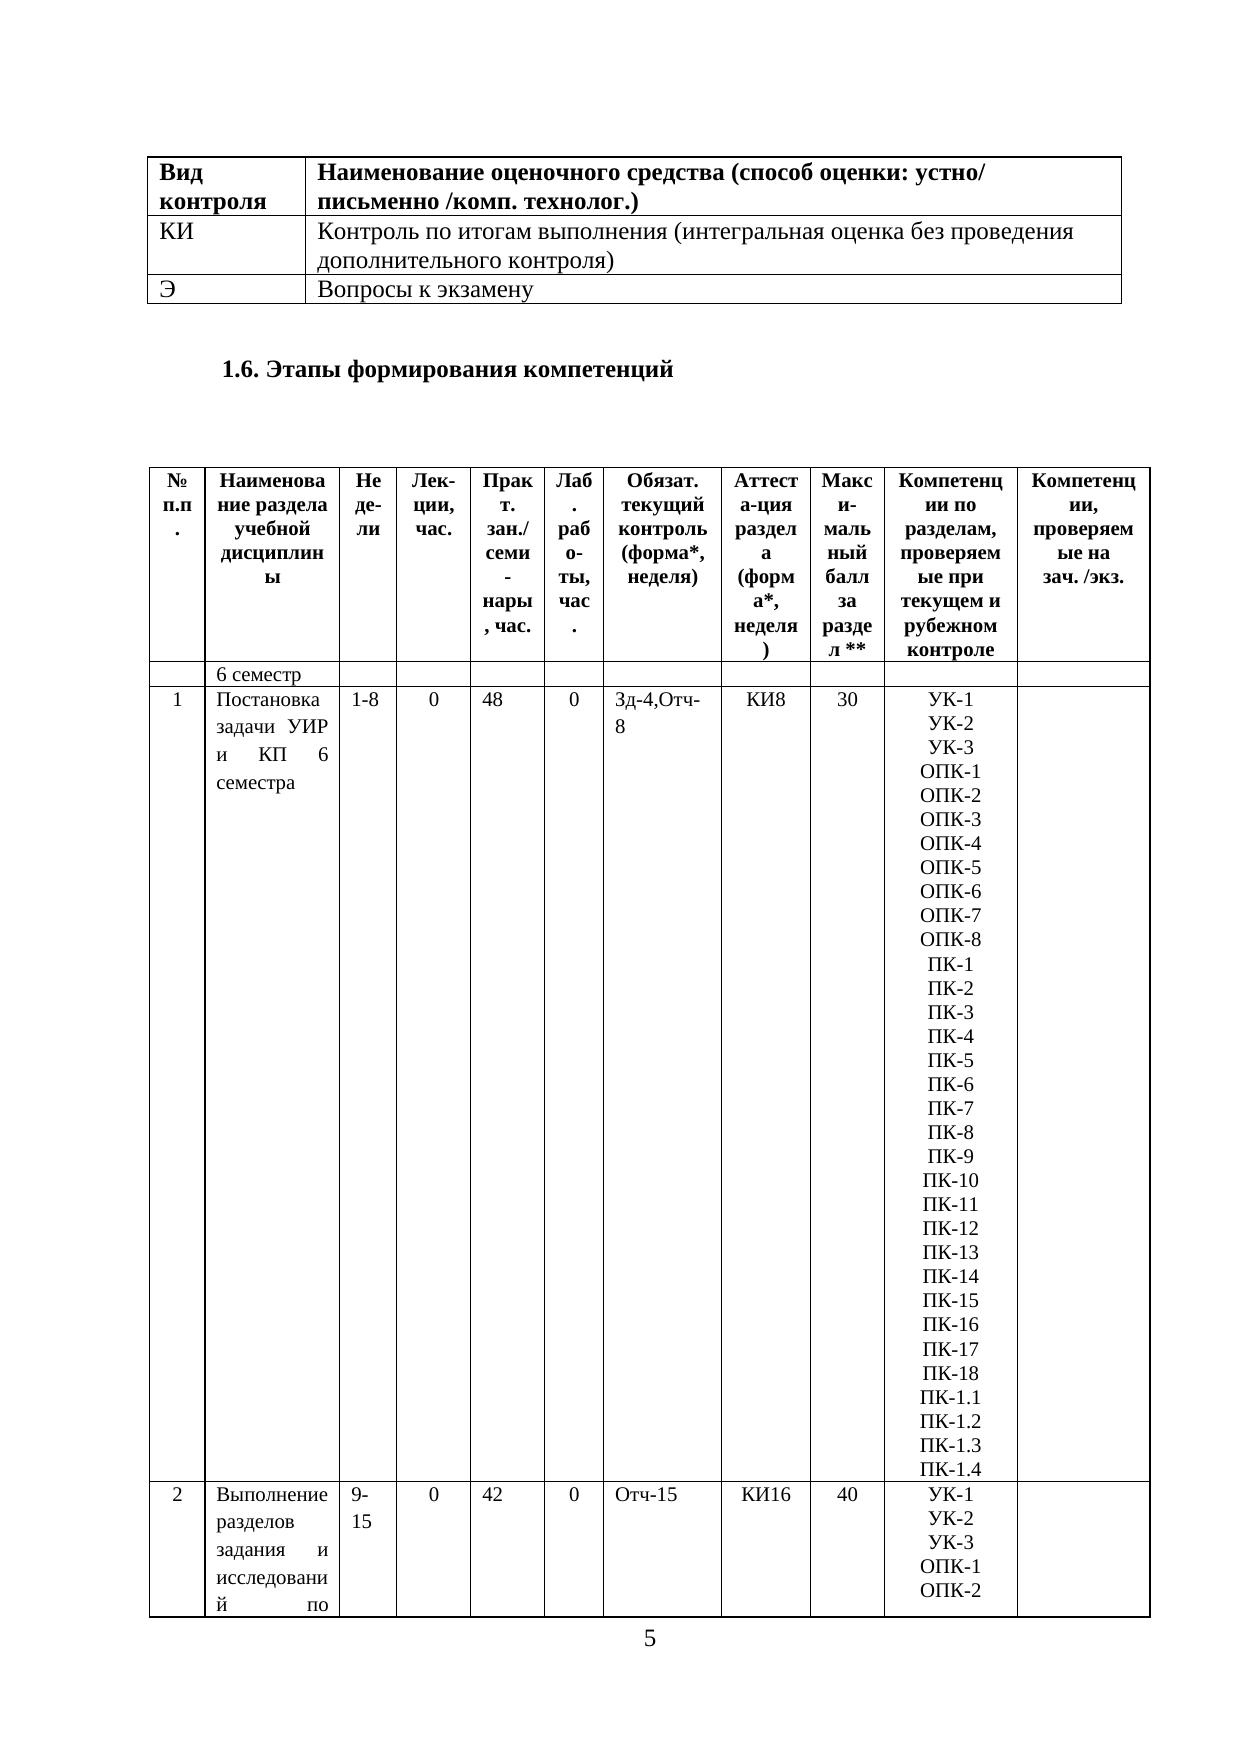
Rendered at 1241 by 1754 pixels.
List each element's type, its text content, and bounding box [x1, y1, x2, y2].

table_cell 40 [811, 1482, 884, 1616]
table_cell Отч-15 [604, 1482, 721, 1616]
table_cell [397, 662, 470, 686]
table_cell КИ8 [722, 687, 810, 1481]
table_cell [1018, 1482, 1149, 1616]
table_header Лаб. рабо-ты, час. [545, 468, 603, 661]
table_header Наименование оценочного средства (способ оценки: устно/ письменно /комп. технолог.) [306, 158, 1121, 215]
table_cell [722, 662, 810, 686]
table_cell КИ [148, 216, 305, 273]
table_header № п.п. [150, 468, 204, 661]
table_cell [1018, 662, 1149, 686]
table_cell 0 [397, 687, 470, 1481]
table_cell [206, 1482, 339, 1616]
table_cell 0 [397, 1482, 470, 1616]
table_cell Постановка задачи УИР и КП 6 семестра [206, 687, 339, 1481]
table_cell 9-15 [340, 1482, 396, 1616]
table_cell [340, 662, 396, 686]
table_cell 0 [545, 687, 603, 1481]
table_header Неде-ли [340, 468, 396, 661]
table_header Компетенции по разделам, проверяемые при текущем и рубежном контроле [885, 468, 1017, 661]
table_cell КИ16 [722, 1482, 810, 1616]
table_cell 2 [150, 1482, 204, 1616]
table_cell [885, 662, 1017, 686]
table_cell 6 семестр [206, 662, 339, 686]
table_cell Контроль по итогам выполнения (интегральная оценка без проведения дополнительного контроля) [306, 216, 1121, 273]
table_header Вид контроля [148, 158, 305, 215]
table_cell [604, 662, 721, 686]
table_header Лек-ции, час. [397, 468, 470, 661]
table_cell [545, 662, 603, 686]
table_cell Зд-4,Отч-8 [604, 687, 721, 1481]
table_cell [811, 662, 884, 686]
table_cell 48 [471, 687, 544, 1481]
table_cell [471, 662, 544, 686]
table_cell 1-8 [340, 687, 396, 1481]
table_cell 42 [471, 1482, 544, 1616]
table_header Наименование раздела учебной дисциплины [206, 468, 339, 661]
table_cell [1018, 687, 1149, 1481]
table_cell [885, 1482, 1017, 1616]
table_cell Э [148, 275, 305, 303]
table_cell 1 [150, 687, 204, 1481]
table_cell 30 [811, 687, 884, 1481]
text 1.6. Этапы формирования компетенций [148, 354, 1152, 383]
table_cell Вопросы к экзамену [306, 275, 1121, 303]
table_cell [150, 662, 204, 686]
table_header Обязат. текущий контроль (форма*, неделя) [604, 468, 721, 661]
table_header Макси-мальный балл за раздел ** [811, 468, 884, 661]
table_header Компетенции, проверяемые на зач. /экз. [1018, 468, 1149, 661]
table_header Практ. зан./ семи-нары, час. [471, 468, 544, 661]
table_cell 0 [545, 1482, 603, 1616]
table_header Аттеста-ция раздела (форма*, неделя) [722, 468, 810, 661]
